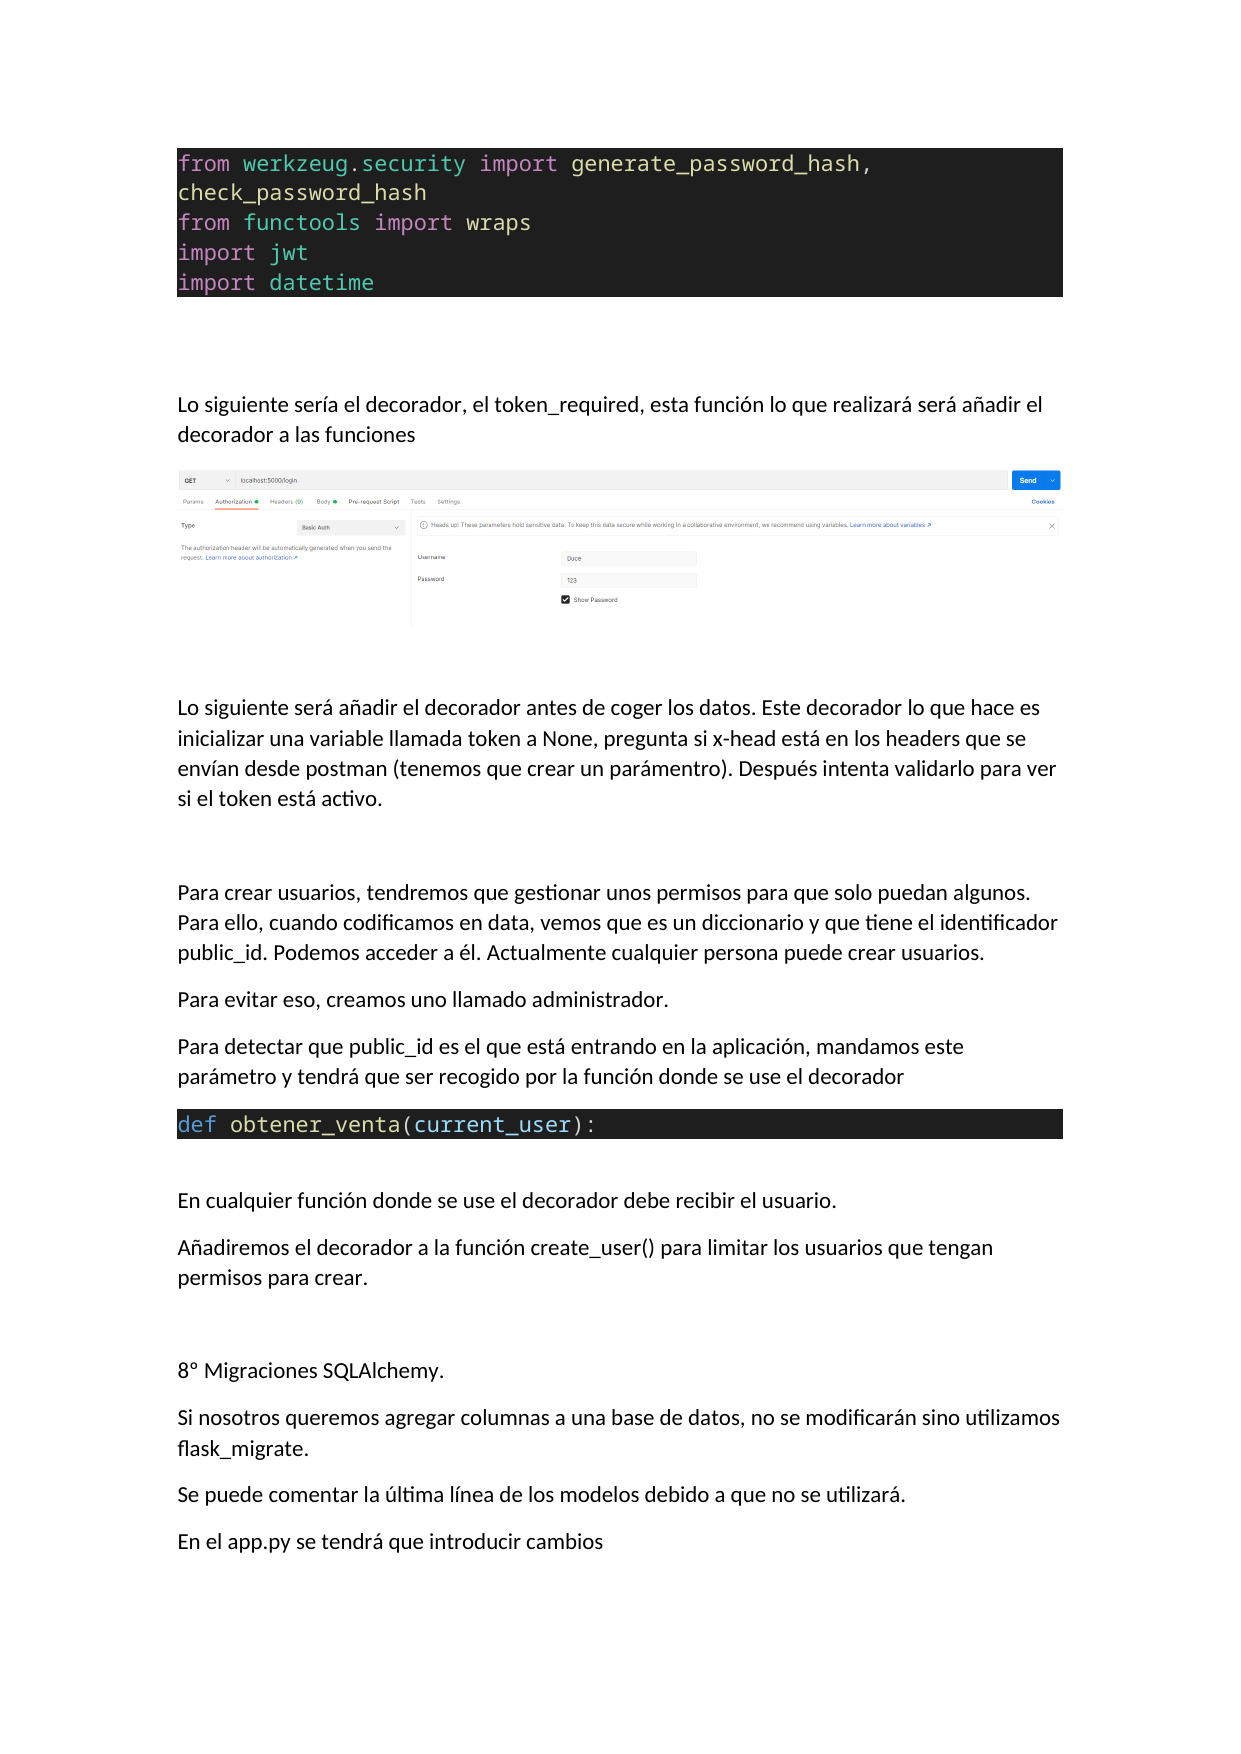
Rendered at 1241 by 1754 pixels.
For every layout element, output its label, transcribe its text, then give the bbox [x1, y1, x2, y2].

text Añadiremos el decorador a la función create_user() para limitar los usuarios que tengan permisos para crear. [177, 1233, 1063, 1291]
text import jwt [177, 237, 1063, 267]
text Para evitar eso, creamos uno llamado administrador. [177, 985, 1063, 1013]
text from werkzeug.security import generate_password_hash, check_password_hash [177, 148, 1063, 207]
text 8º Migraciones SQLAlchemy. [177, 1357, 1063, 1385]
text def obtener_venta(current_user): [177, 1109, 1063, 1139]
text Si nosotros queremos agregar columnas a una base de datos, no se modificarán sino utilizamos flask_migrate. [177, 1403, 1063, 1462]
text Para crear usuarios, tendremos que gestionar unos permisos para que solo puedan algunos. Para ello, cuando codificamos en data, vemos que es un diccionario y que tiene el identificador public_id. Podemos acceder a él. Actualmente cualquier persona puede crear usuarios. [177, 878, 1063, 966]
text Se puede comentar la última línea de los modelos debido a que no se utilizará. [177, 1481, 1063, 1509]
picture [177, 467, 1063, 628]
text En cualquier función donde se use el decorador debe recibir el usuario. [177, 1186, 1063, 1214]
text from functools import wraps [177, 207, 1063, 237]
text En el app.py se tendrá que introducir cambios [177, 1527, 1063, 1556]
text Lo siguiente sería el decorador, el token_required, esta función lo que realizará será añadir el decorador a las funciones [177, 390, 1063, 448]
text import datetime [177, 267, 1063, 297]
text Para detectar que public_id es el que está entrando en la aplicación, mandamos este parámetro y tendrá que ser recogido por la función donde se use el decorador [177, 1032, 1063, 1090]
text Lo siguiente será añadir el decorador antes de coger los datos. Este decorador lo que hace es inicializar una variable llamada token a None, pregunta si x-head está en los headers que se envían desde postman (tenemos que crear un parámentro). Después intenta validarlo para ver si el token está activo. [177, 693, 1063, 812]
